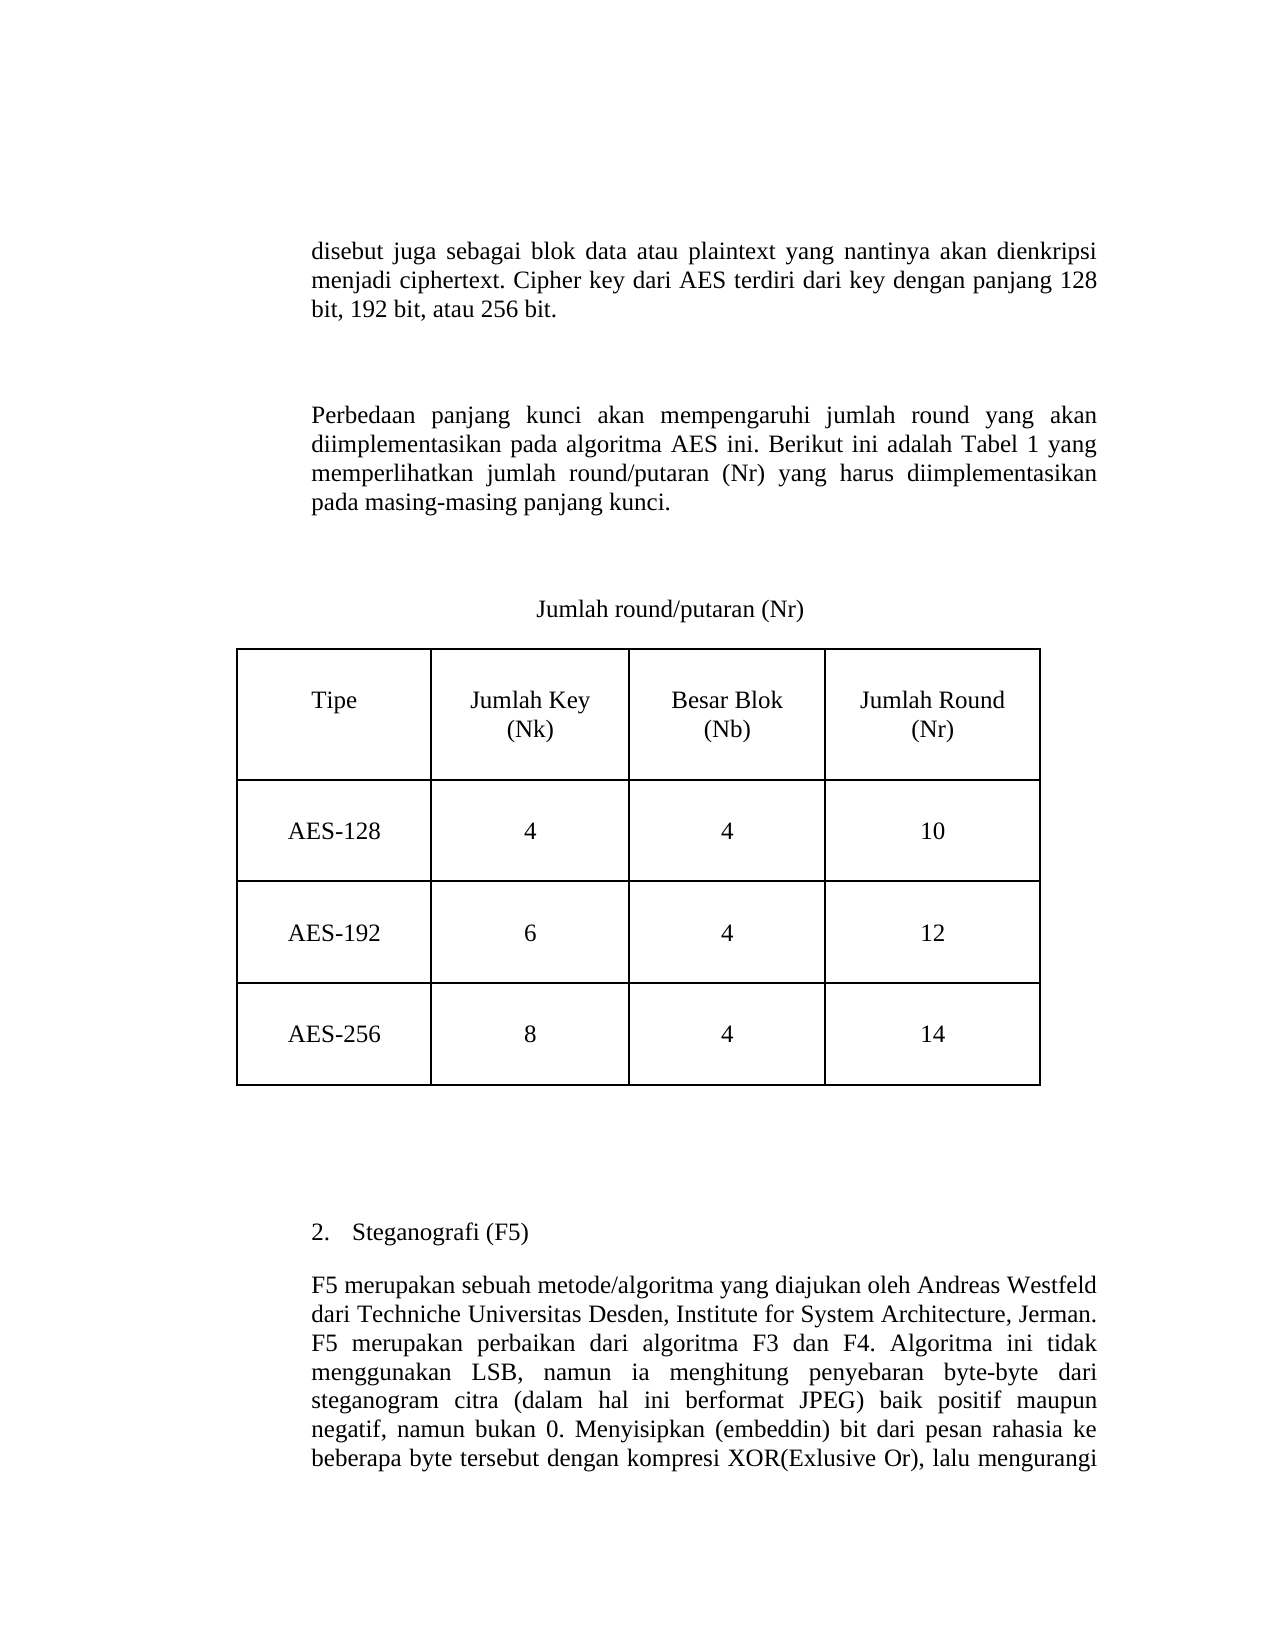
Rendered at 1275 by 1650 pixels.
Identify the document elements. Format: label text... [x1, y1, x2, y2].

table_cell 8 [432, 984, 628, 1083]
table_cell 14 [826, 984, 1039, 1083]
table_cell 10 [826, 781, 1039, 880]
table_cell 4 [630, 882, 824, 982]
table_header Tipe [238, 650, 430, 778]
text Jumlah round/putaran (Nr) [536, 594, 1098, 623]
table_cell AES-256 [238, 984, 430, 1083]
text Perbedaan panjang kunci akan mempengaruhi jumlah round yang akan diimplementasikan pada algoritma AES ini. Berikut ini adalah Tabel 1 yang memperlihatkan jumlah round/putaran (Nr) yang harus diimplementasikan pada masing-masing panjang kunci. [311, 401, 1098, 516]
table_cell 6 [432, 882, 628, 982]
text 2. Steganografi (F5) [311, 1217, 1098, 1245]
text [311, 236, 1098, 322]
table_cell 4 [432, 781, 628, 880]
table_header Besar Blok (Nb) [630, 650, 824, 778]
table_header Jumlah Key (Nk) [432, 650, 628, 778]
table_cell 4 [630, 984, 824, 1083]
table_cell 4 [630, 781, 824, 880]
table_cell AES-128 [238, 781, 430, 880]
table_cell AES-192 [238, 882, 430, 982]
table_header Jumlah Round (Nr) [826, 650, 1039, 778]
table_cell 12 [826, 882, 1039, 982]
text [311, 1270, 1098, 1472]
